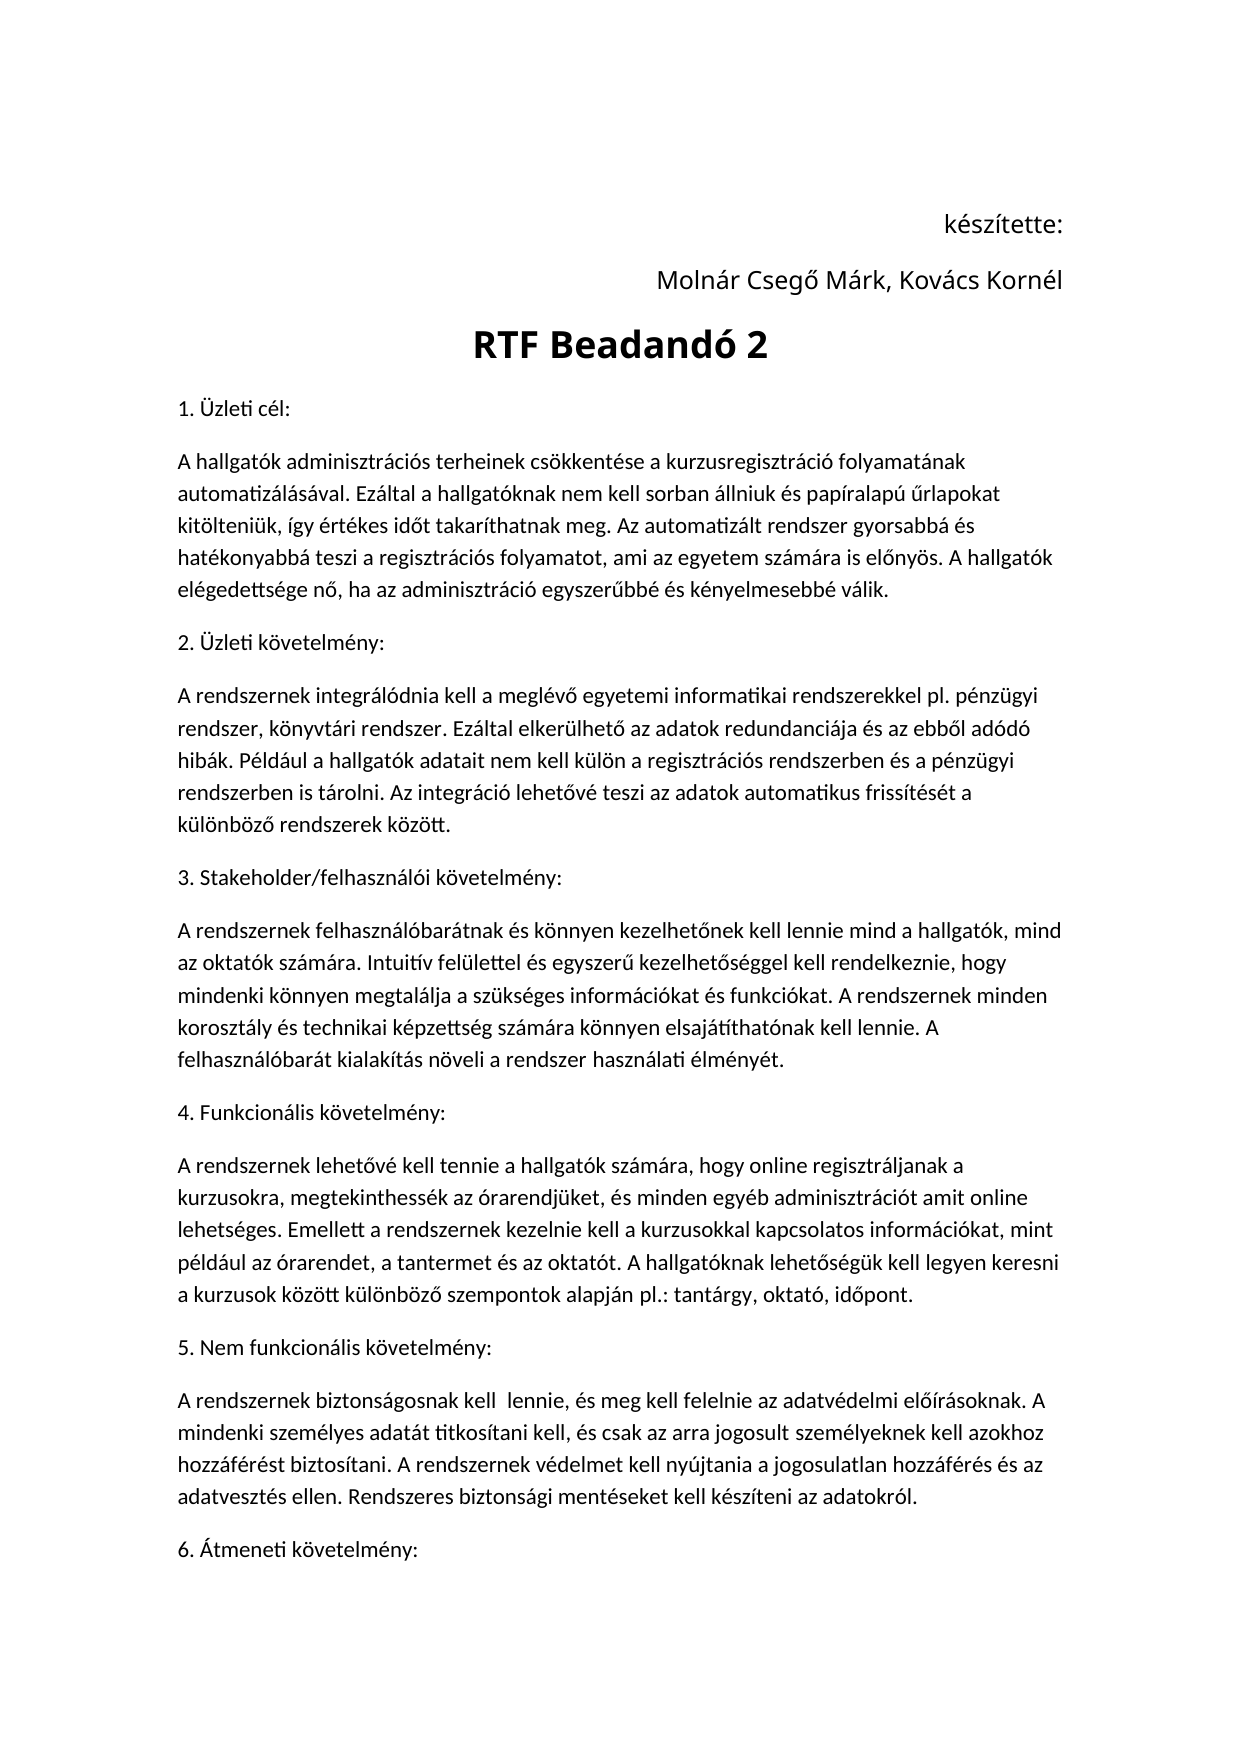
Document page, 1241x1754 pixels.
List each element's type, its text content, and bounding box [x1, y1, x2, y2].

text 1. Üzleti cél: [177, 394, 1063, 422]
text A rendszernek biztonságosnak kell lennie, és meg kell felelnie az adatvédelmi előírásoknak. A mindenki személyes adatát titkosítani kell, és csak az arra jogosult személyeknek kell azokhoz hozzáférést biztosítani. A rendszernek védelmet kell nyújtania a jogosulatlan hozzáférés és az adatvesztés ellen. Rendszeres biztonsági mentéseket kell készíteni az adatokról. [177, 1386, 1063, 1511]
text RTF Beadandó 2 [177, 318, 1063, 369]
text 3. Stakeholder/felhasználói követelmény: [177, 863, 1063, 891]
text 2. Üzleti követelmény: [177, 628, 1063, 657]
text A rendszernek felhasználóbarátnak és könnyen kezelhetőnek kell lennie mind a hallgatók, mind az oktatók számára. Intuitív felülettel és egyszerű kezelhetőséggel kell rendelkeznie, hogy mindenki könnyen megtalálja a szükséges információkat és funkciókat. A rendszernek minden korosztály és technikai képzettség számára könnyen elsajátíthatónak kell lennie. A felhasználóbarát kialakítás növeli a rendszer használati élményét. [177, 916, 1063, 1073]
text készítette: [177, 207, 1063, 241]
text Molnár Csegő Márk, Kovács Kornél [177, 263, 1063, 297]
text 5. Nem funkcionális követelmény: [177, 1333, 1063, 1361]
text 4. Funkcionális követelmény: [177, 1098, 1063, 1126]
text A rendszernek lehetővé kell tennie a hallgatók számára, hogy online regisztráljanak a kurzusokra, megtekinthessék az órarendjüket, és minden egyéb adminisztrációt amit online lehetséges. Emellett a rendszernek kezelnie kell a kurzusokkal kapcsolatos információkat, mint például az órarendet, a tantermet és az oktatót. A hallgatóknak lehetőségük kell legyen keresni a kurzusok között különböző szempontok alapján pl.: tantárgy, oktató, időpont. [177, 1151, 1063, 1308]
text A hallgatók adminisztrációs terheinek csökkentése a kurzusregisztráció folyamatának automatizálásával. Ezáltal a hallgatóknak nem kell sorban állniuk és papíralapú űrlapokat kitölteniük, így értékes időt takaríthatnak meg. Az automatizált rendszer gyorsabbá és hatékonyabbá teszi a regisztrációs folyamatot, ami az egyetem számára is előnyös. A hallgatók elégedettsége nő, ha az adminisztráció egyszerűbbé és kényelmesebbé válik. [177, 447, 1063, 603]
text 6. Átmeneti követelmény: [177, 1536, 1063, 1563]
text A rendszernek integrálódnia kell a meglévő egyetemi informatikai rendszerekkel pl. pénzügyi rendszer, könyvtári rendszer. Ezáltal elkerülhető az adatok redundanciája és az ebből adódó hibák. Például a hallgatók adatait nem kell külön a regisztrációs rendszerben és a pénzügyi rendszerben is tárolni. Az integráció lehetővé teszi az adatok automatikus frissítését a különböző rendszerek között. [177, 682, 1063, 838]
